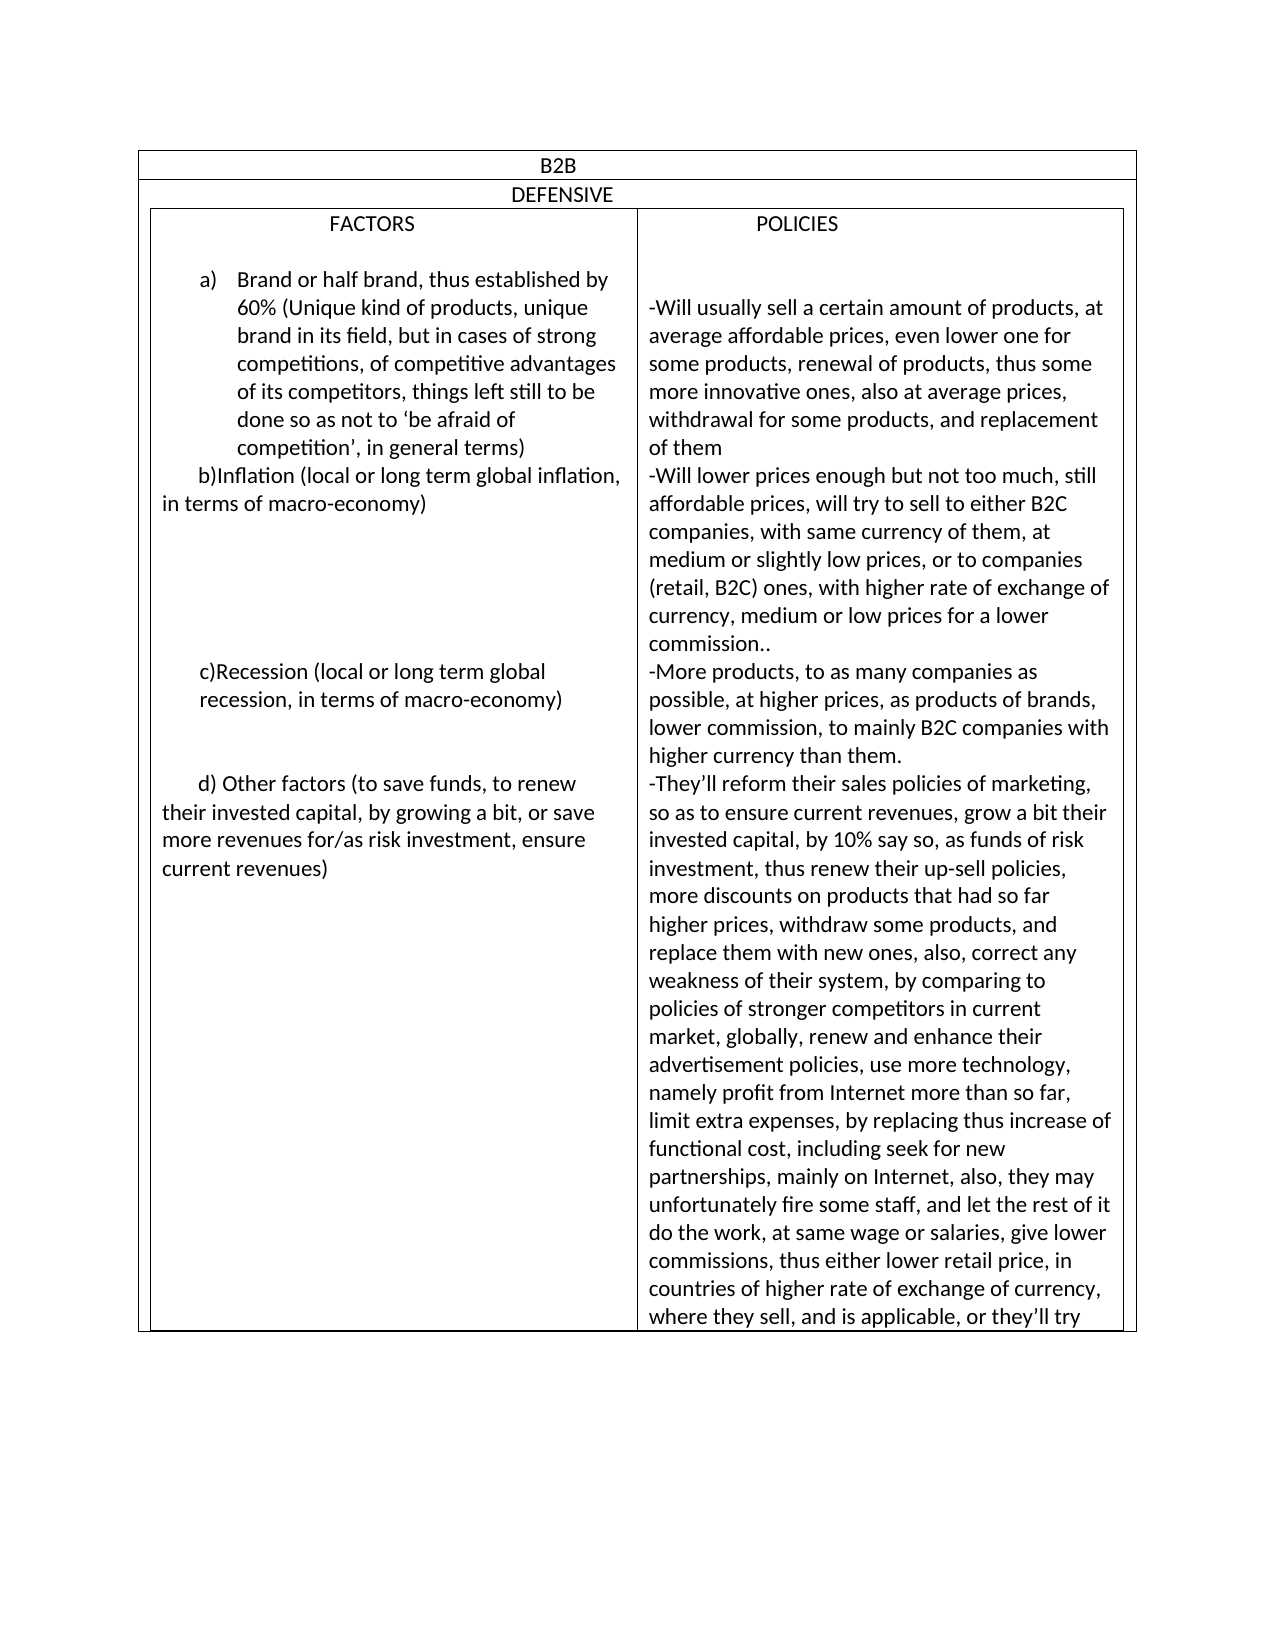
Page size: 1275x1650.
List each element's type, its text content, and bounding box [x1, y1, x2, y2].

table_header B2B [139, 151, 1136, 179]
table_cell DEFENSIVE [139, 180, 1136, 1331]
